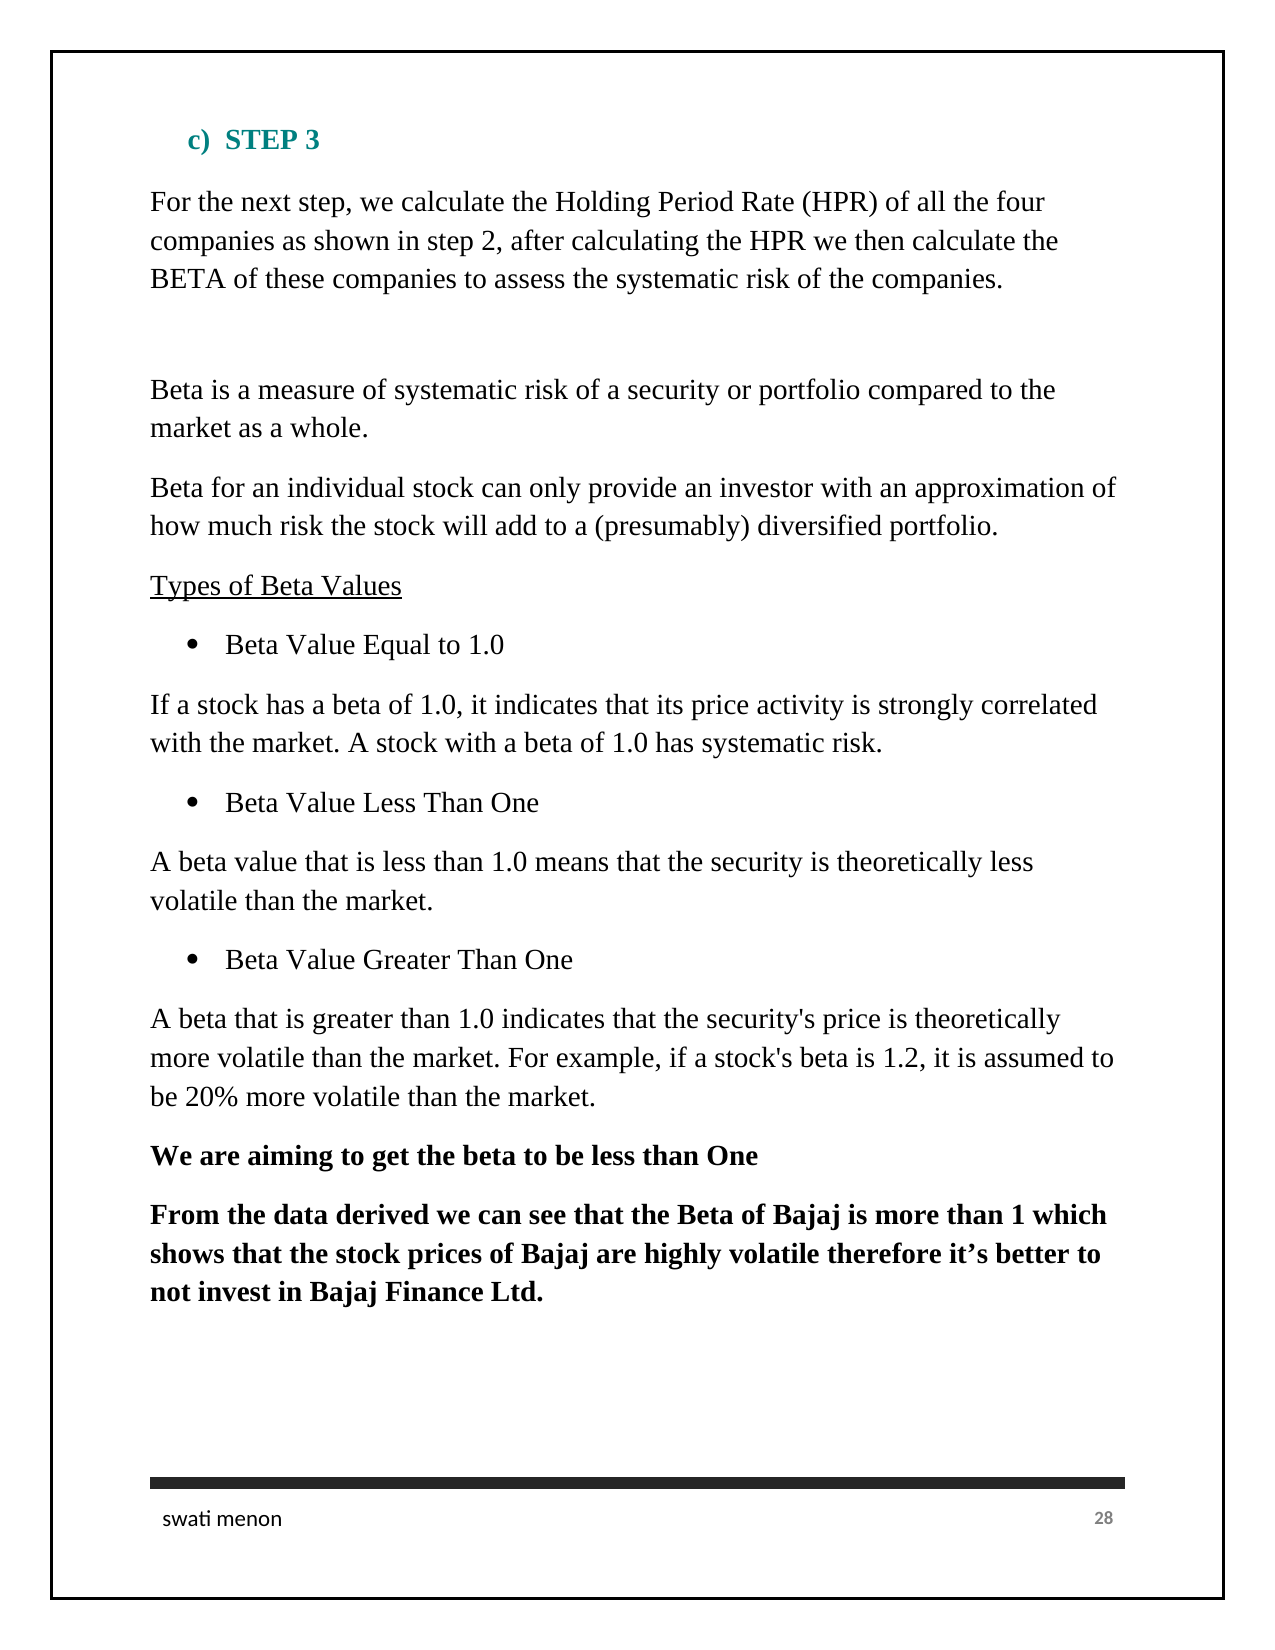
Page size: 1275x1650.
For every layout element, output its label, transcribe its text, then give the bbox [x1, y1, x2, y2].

text If a stock has a beta of 1.0, it indicates that its price activity is strongly correlated with the market. A stock with a beta of 1.0 has systematic risk. [150, 687, 1125, 759]
list STEP 3 [187, 122, 1125, 155]
list Beta Value Equal to 1.0 [187, 627, 1125, 661]
text A beta that is greater than 1.0 indicates that the security's price is theoretically more volatile than the market. For example, if a stock's beta is 1.2, it is assumed to be 20% more volatile than the market. [150, 1002, 1125, 1112]
list Beta Value Greater Than One [187, 942, 1125, 976]
text A beta value that is less than 1.0 means that the security is theoretically less volatile than the market. [150, 844, 1125, 916]
text For the next step, we calculate the Holding Period Rate (HPR) of all the four companies as shown in step 2, after calculating the HPR we then calculate the BETA of these companies to assess the systematic risk of the companies. [150, 184, 1125, 295]
text From the data derived we can see that the Beta of Bajaj is more than 1 which shows that the stock prices of Bajaj are highly volatile therefore it’s better to not invest in Bajaj Finance Ltd. [150, 1197, 1125, 1308]
list Beta Value Less Than One [187, 785, 1125, 818]
text Types of Beta Values [150, 568, 1125, 601]
text We are aiming to get the beta to be less than One [150, 1138, 1125, 1172]
text Beta is a measure of systematic risk of a security or portfolio compared to the market as a whole. [150, 372, 1125, 444]
text Beta for an individual stock can only provide an investor with an approximation of how much risk the stock will add to a (presumably) diversified portfolio. [150, 470, 1125, 542]
